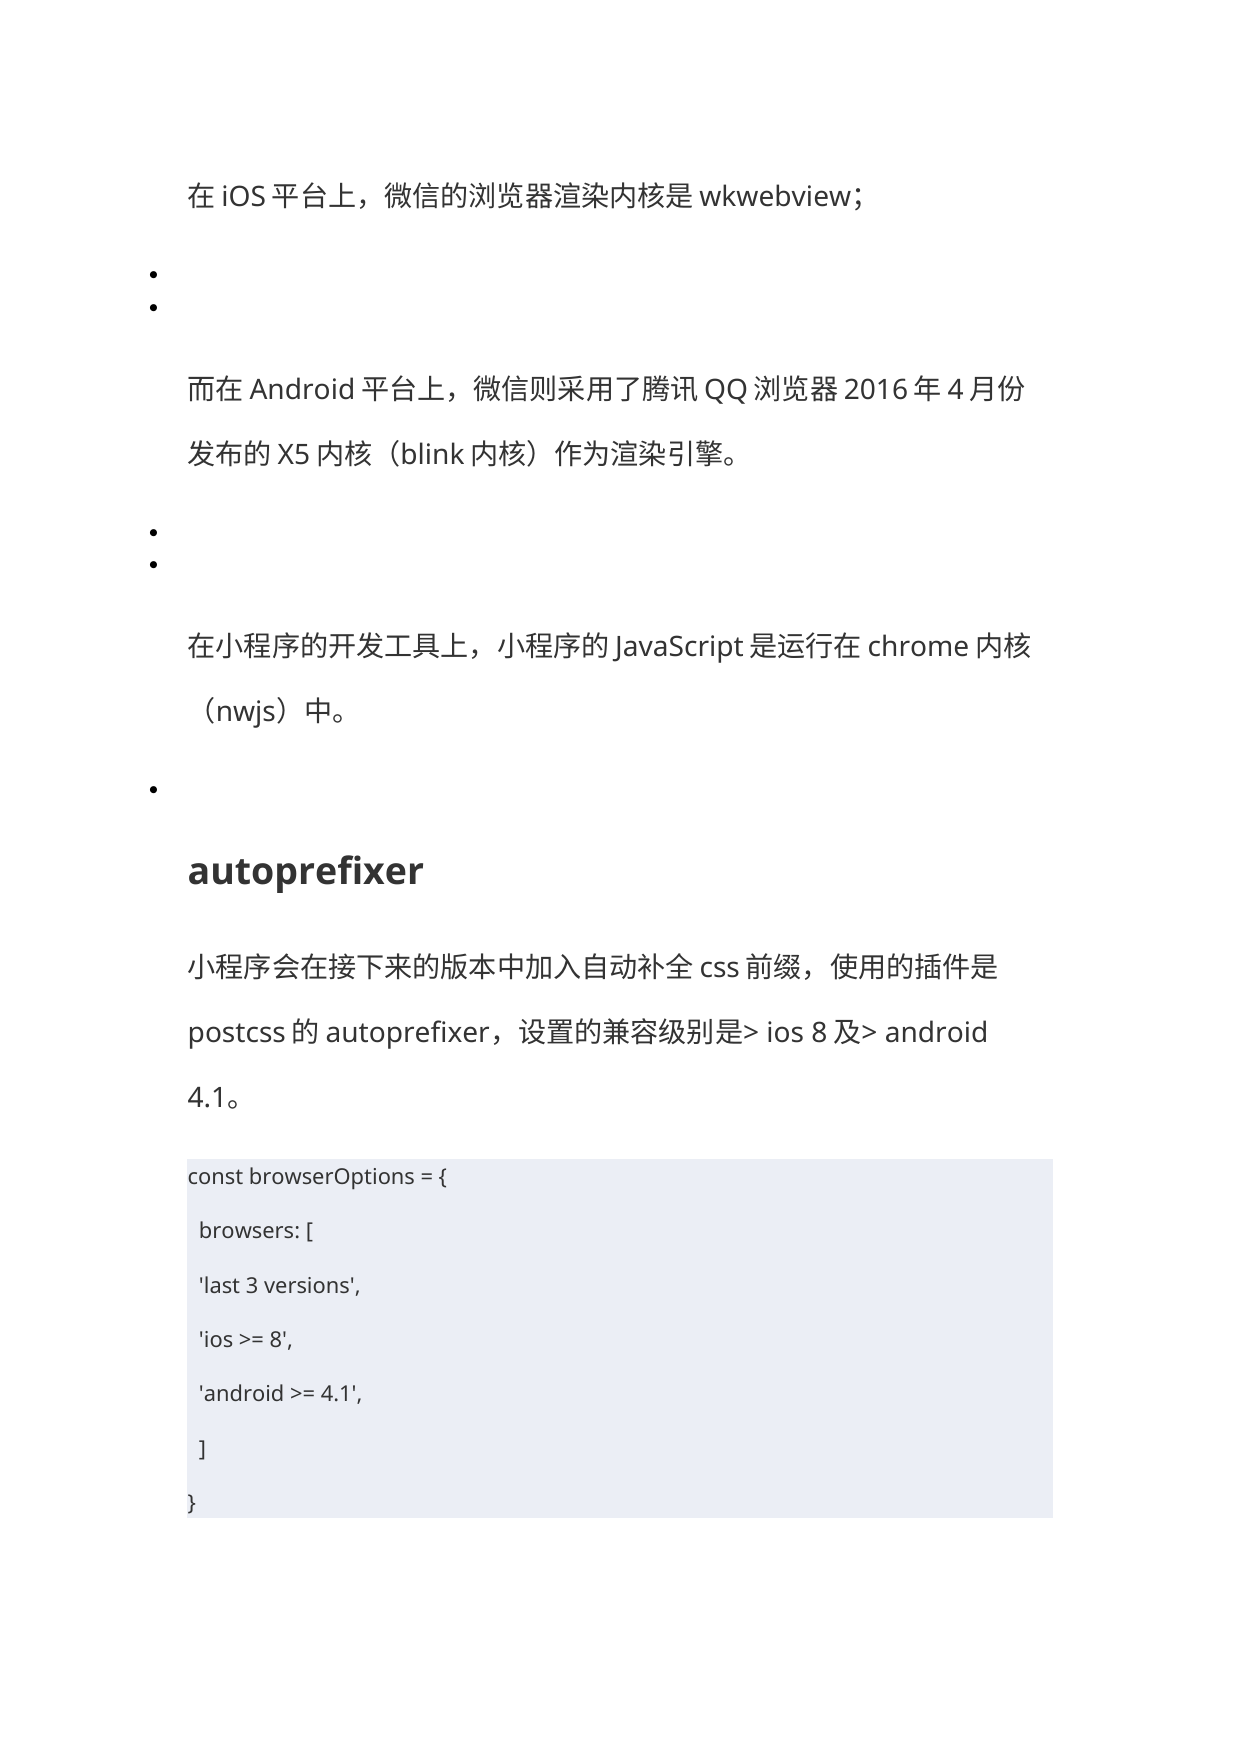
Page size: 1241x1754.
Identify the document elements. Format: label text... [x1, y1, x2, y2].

text 小程序会在接下来的版本中加入自动补全css前缀，使用的插件是postcss的autoprefixer，设置的兼容级别是> ios 8及> android 4.1。 [187, 933, 1053, 1128]
text 在iOS平台上，微信的浏览器渲染内核是wkwebview； [187, 162, 1053, 227]
text browsers: [ [187, 1214, 1053, 1246]
subtitle autoprefixer [187, 837, 1053, 902]
text 'ios >= 8', [187, 1323, 1053, 1355]
text 在小程序的开发工具上，小程序的JavaScript是运行在chrome内核（nwjs）中。 [187, 612, 1053, 742]
text 'android >= 4.1', [187, 1377, 1053, 1409]
text const browserOptions = { [187, 1159, 1053, 1192]
text 而在Android平台上，微信则采用了腾讯QQ浏览器2016年4月份发布的X5内核（blink内核）作为渲染引擎。 [187, 354, 1053, 484]
text 'last 3 versions', [187, 1268, 1053, 1301]
text } [187, 1486, 1053, 1518]
text ] [187, 1431, 1053, 1464]
